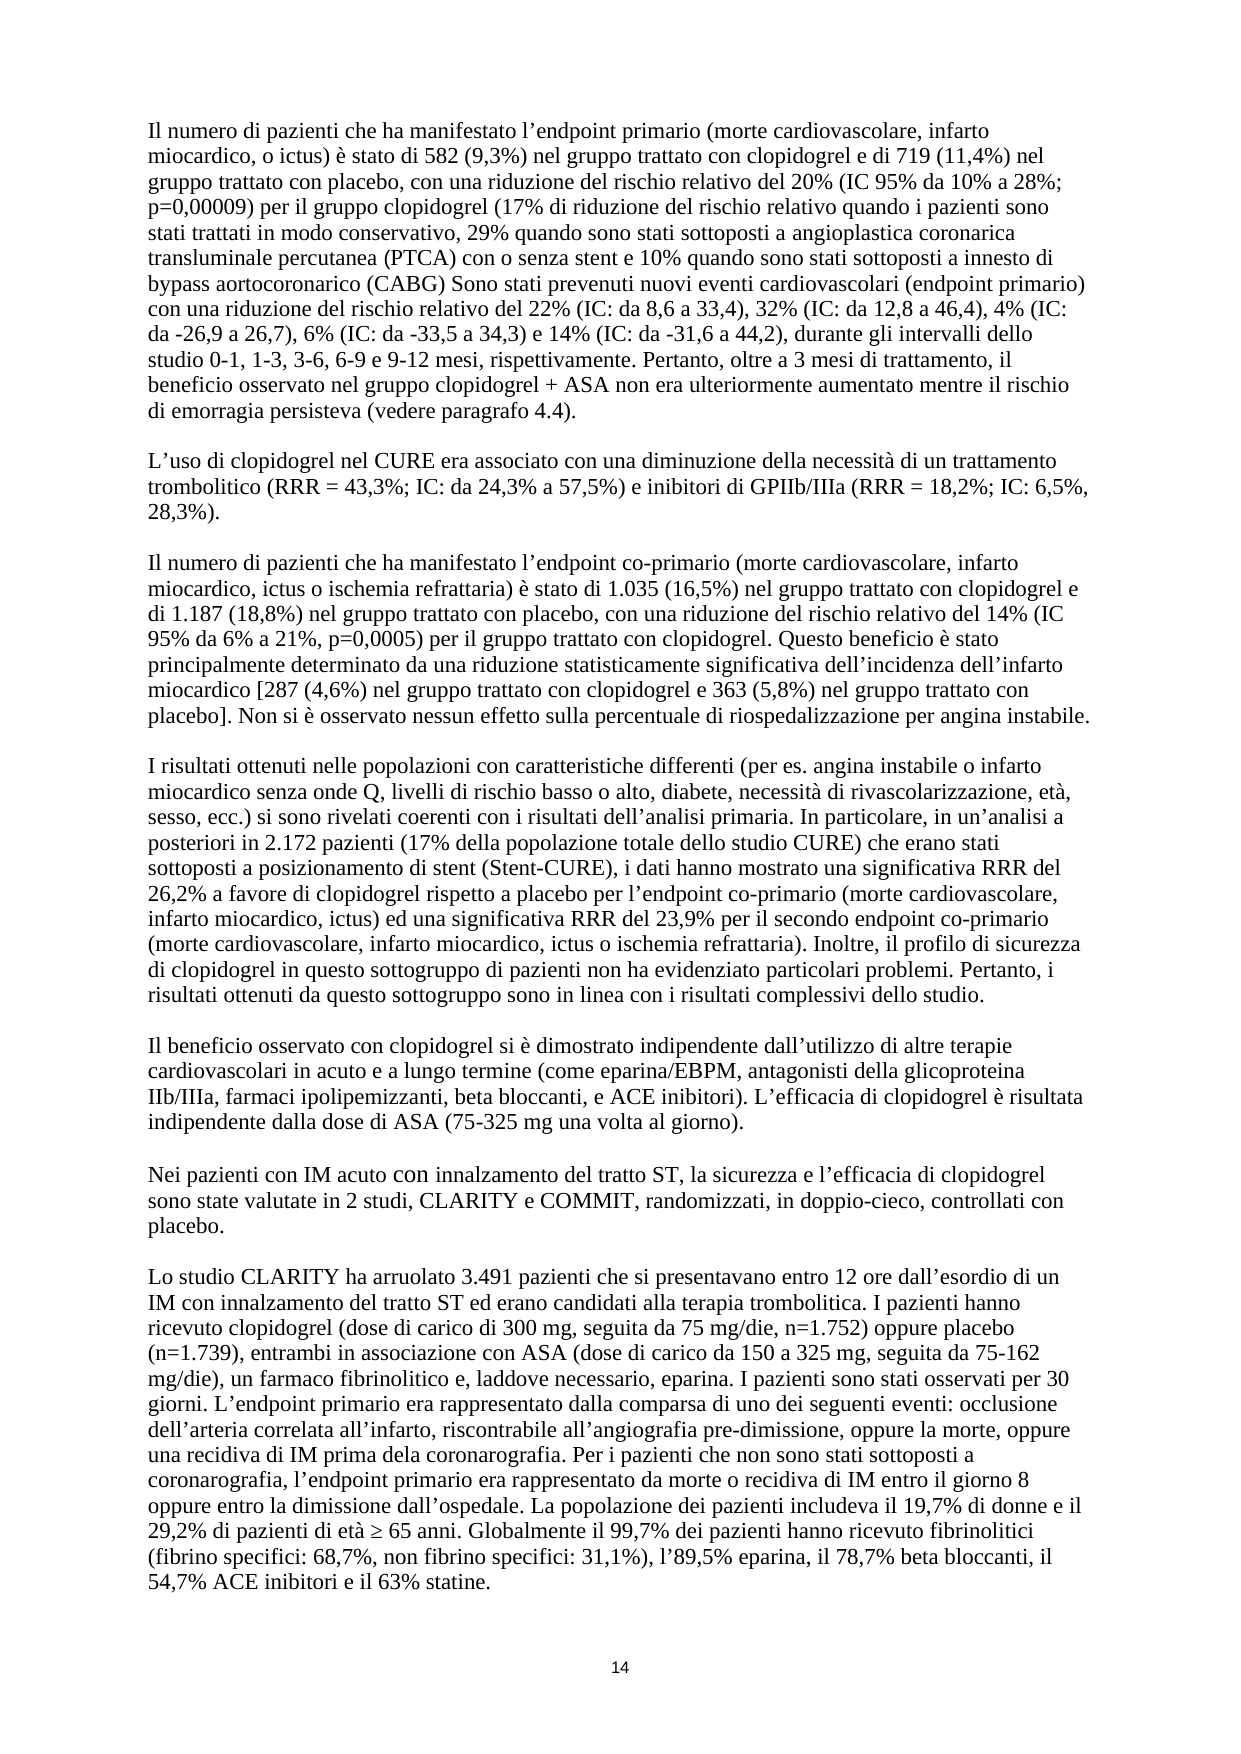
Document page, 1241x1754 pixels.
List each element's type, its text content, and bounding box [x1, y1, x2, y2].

text Nei pazienti con IM acuto con innalzamento del tratto ST, la sicurezza e l’efficacia di clopidogrel sono state valutate in 2 studi, CLARITY e COMMIT, randomizzati, in doppio-cieco, controllati con placebo. [148, 1160, 1092, 1239]
text L’uso di clopidogrel nel CURE era associato con una diminuzione della necessità di un trattamento trombolitico (RRR = 43,3%; IC: da 24,3% a 57,5%) e inibitori di GPIIb/IIIa (RRR = 18,2%; IC: 6,5%, 28,3%). [148, 448, 1092, 525]
text Il numero di pazienti che ha manifestato l’endpoint co-primario (morte cardiovascolare, infarto miocardico, ictus o ischemia refrattaria) è stato di 1.035 (16,5%) nel gruppo trattato con clopidogrel e di 1.187 (18,8%) nel gruppo trattato con placebo, con una riduzione del rischio relativo del 14% (IC 95% da 6% a 21%, p=0,0005) per il gruppo trattato con clopidogrel. Questo beneficio è stato principalmente determinato da una riduzione statisticamente significativa dell’incidenza dell’infarto miocardico [287 (4,6%) nel gruppo trattato con clopidogrel e 363 (5,8%) nel gruppo trattato con placebo]. Non si è osservato nessun effetto sulla percentuale di riospedalizzazione per angina instabile. [148, 550, 1092, 728]
text Lo studio CLARITY ha arruolato 3.491 pazienti che si presentavano entro 12 ore dall’esordio di un IM con innalzamento del tratto ST ed erano candidati alla terapia trombolitica. I pazienti hanno ricevuto clopidogrel (dose di carico di 300 mg, seguita da 75 mg/die, n=1.752) oppure placebo (n=1.739), entrambi in associazione con ASA (dose di carico da 150 a 325 mg, seguita da 75-162 mg/die), un farmaco fibrinolitico e, laddove necessario, eparina. I pazienti sono stati osservati per 30 giorni. L’endpoint primario era rappresentato dalla comparsa di uno dei seguenti eventi: occlusione dell’arteria correlata all’infarto, riscontrabile all’angiografia pre-dimissione, oppure la morte, oppure una recidiva di IM prima dela coronarografia. Per i pazienti che non sono stati sottoposti a coronarografia, l’endpoint primario era rappresentato da morte o recidiva di IM entro il giorno 8 oppure entro la dimissione dall’ospedale. La popolazione dei pazienti includeva il 19,7% di donne e il 29,2% di pazienti di età ≥ 65 anni. Globalmente il 99,7% dei pazienti hanno ricevuto fibrinolitici (fibrino specifici: 68,7%, non fibrino specifici: 31,1%), l’89,5% eparina, il 78,7% beta bloccanti, il 54,7% ACE inibitori e il 63% statine. [148, 1264, 1092, 1594]
text I risultati ottenuti nelle popolazioni con caratteristiche differenti (per es. angina instabile o infarto miocardico senza onde Q, livelli di rischio basso o alto, diabete, necessità di rivascolarizzazione, età, sesso, ecc.) si sono rivelati coerenti con i risultati dell’analisi primaria. In particolare, in un’analisi a posteriori in 2.172 pazienti (17% della popolazione totale dello studio CURE) che erano stati sottoposti a posizionamento di stent (Stent-CURE), i dati hanno mostrato una significativa RRR del 26,2% a favore di clopidogrel rispetto a placebo per l’endpoint co-primario (morte cardiovascolare, infarto miocardico, ictus) ed una significativa RRR del 23,9% per il secondo endpoint co-primario (morte cardiovascolare, infarto miocardico, ictus o ischemia refrattaria). Inoltre, il profilo di sicurezza di clopidogrel in questo sottogruppo di pazienti non ha evidenziato particolari problemi. Pertanto, i risultati ottenuti da questo sottogruppo sono in linea con i risultati complessivi dello studio. [148, 753, 1092, 1008]
text Il beneficio osservato con clopidogrel si è dimostrato indipendente dall’utilizzo di altre terapie cardiovascolari in acuto e a lungo termine (come eparina/EBPM, antagonisti della glicoproteina IIb/IIIa, farmaci ipolipemizzanti, beta bloccanti, e ACE inibitori). L’efficacia di clopidogrel è risultata indipendente dalla dose di ASA (75-325 mg una volta al giorno). [148, 1033, 1092, 1135]
text Il numero di pazienti che ha manifestato l’endpoint primario (morte cardiovascolare, infarto miocardico, o ictus) è stato di 582 (9,3%) nel gruppo trattato con clopidogrel e di 719 (11,4%) nel gruppo trattato con placebo, con una riduzione del rischio relativo del 20% (IC 95% da 10% a 28%; p=0,00009) per il gruppo clopidogrel (17% di riduzione del rischio relativo quando i pazienti sono stati trattati in modo conservativo, 29% quando sono stati sottoposti a angioplastica coronarica transluminale percutanea (PTCA) con o senza stent e 10% quando sono stati sottoposti a innesto di bypass aortocoronarico (CABG) Sono stati prevenuti nuovi eventi cardiovascolari (endpoint primario) con una riduzione del rischio relativo del 22% (IC: da 8,6 a 33,4), 32% (IC: da 12,8 a 46,4), 4% (IC: da -26,9 a 26,7), 6% (IC: da -33,5 a 34,3) e 14% (IC: da -31,6 a 44,2), durante gli intervalli dello studio 0-1, 1-3, 3-6, 6-9 e 9-12 mesi, rispettivamente. Pertanto, oltre a 3 mesi di trattamento, il beneficio osservato nel gruppo clopidogrel + ASA non era ulteriormente aumentato mentre il rischio di emorragia persisteva (vedere paragrafo 4.4). [148, 118, 1092, 423]
